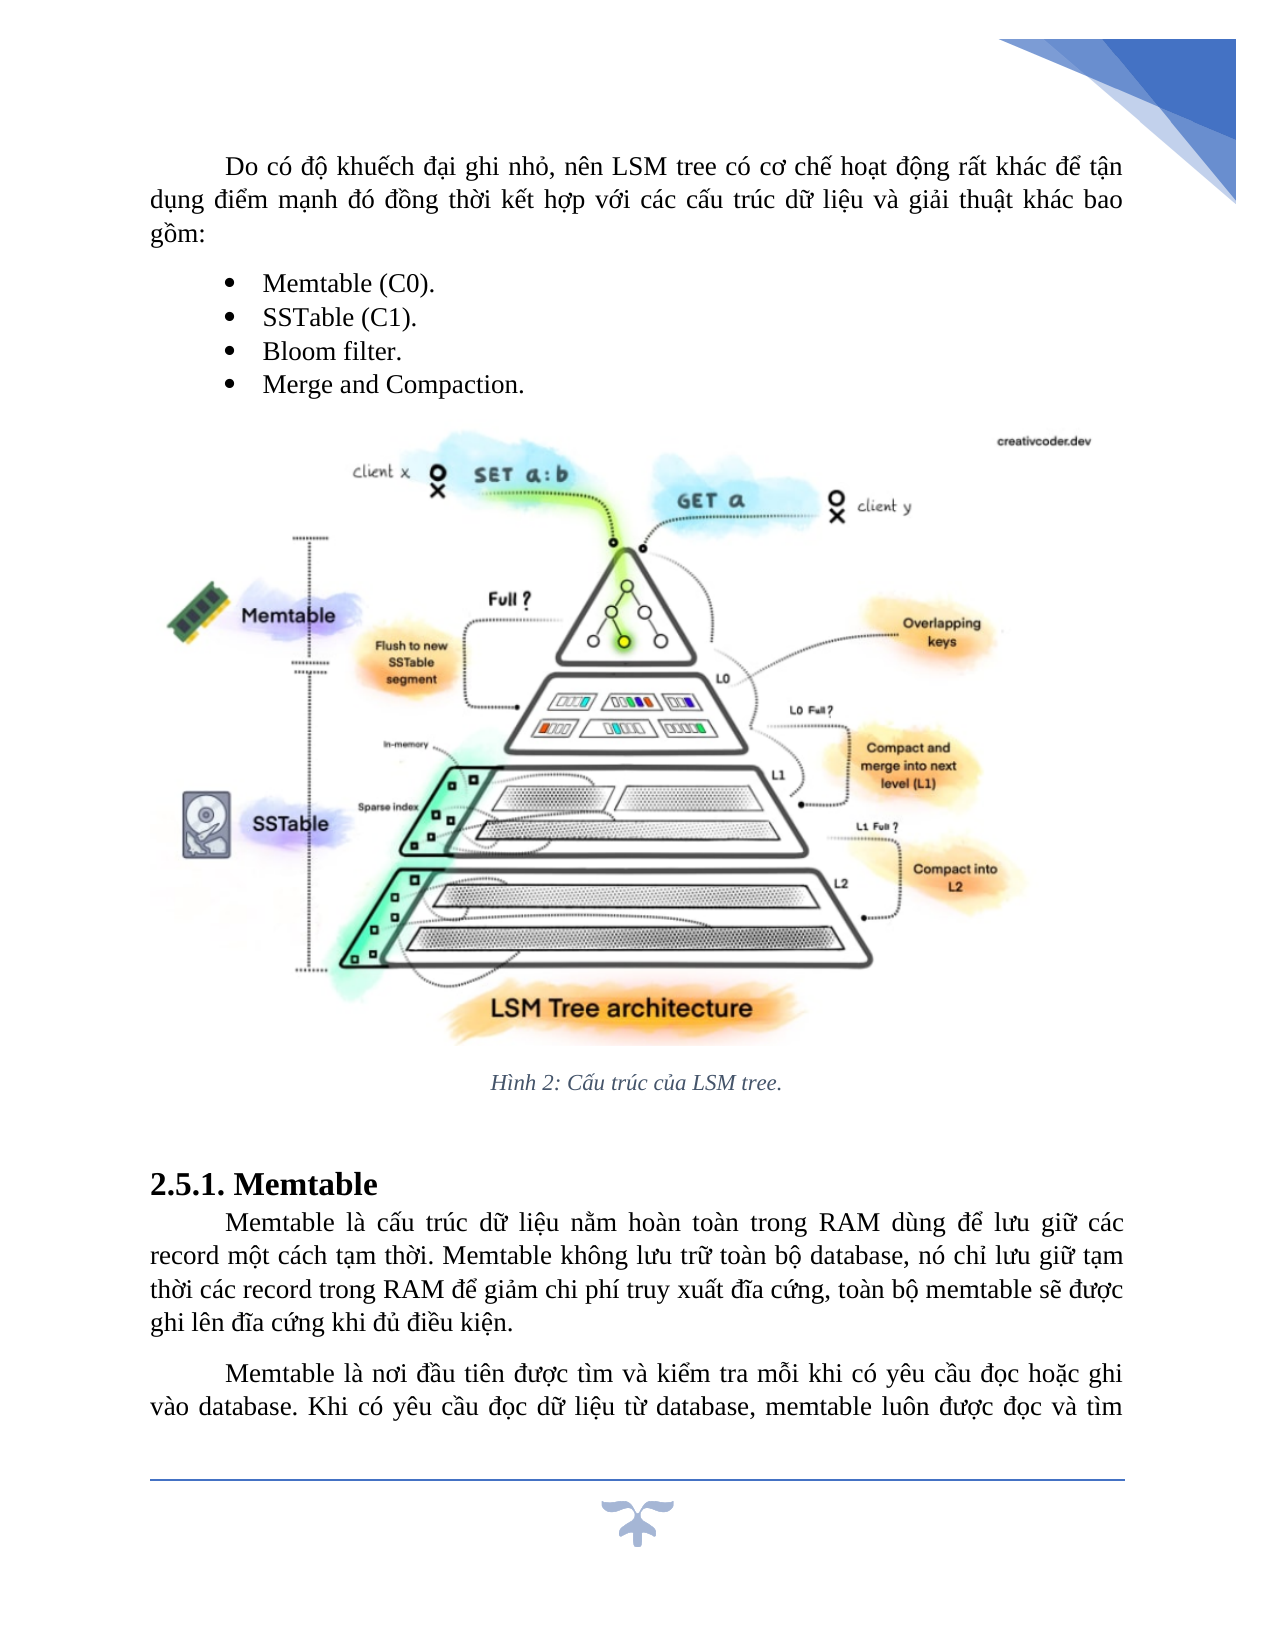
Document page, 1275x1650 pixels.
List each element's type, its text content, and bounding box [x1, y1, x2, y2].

picture [997, 39, 1236, 205]
list Bloom filter. [225, 335, 1125, 366]
text Memtable là cấu trúc dữ liệu nằm hoàn toàn trong RAM dùng để lưu giữ các record một cách tạm thời. Memtable không lưu trữ toàn bộ database, nó chỉ lưu giữ tạm thời các record trong RAM để giảm chi phí truy xuất đĩa cứng, toàn bộ memtable sẽ được ghi lên đĩa cứng khi đủ điều kiện. [150, 1206, 1125, 1338]
list SSTable (C1). [225, 301, 1125, 332]
subtitle 2.5.1. Memtable [150, 1164, 1125, 1203]
list Memtable (C0). [225, 267, 1125, 298]
list Merge and Compaction. [225, 368, 1125, 400]
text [150, 1357, 1125, 1421]
text Do có độ khuếch đại ghi nhỏ, nên LSM tree có cơ chế hoạt động rất khác để tận dụng điểm mạnh đó đồng thời kết hợp với các cấu trúc dữ liệu và giải thuật khác bao gồm: [150, 150, 1125, 248]
